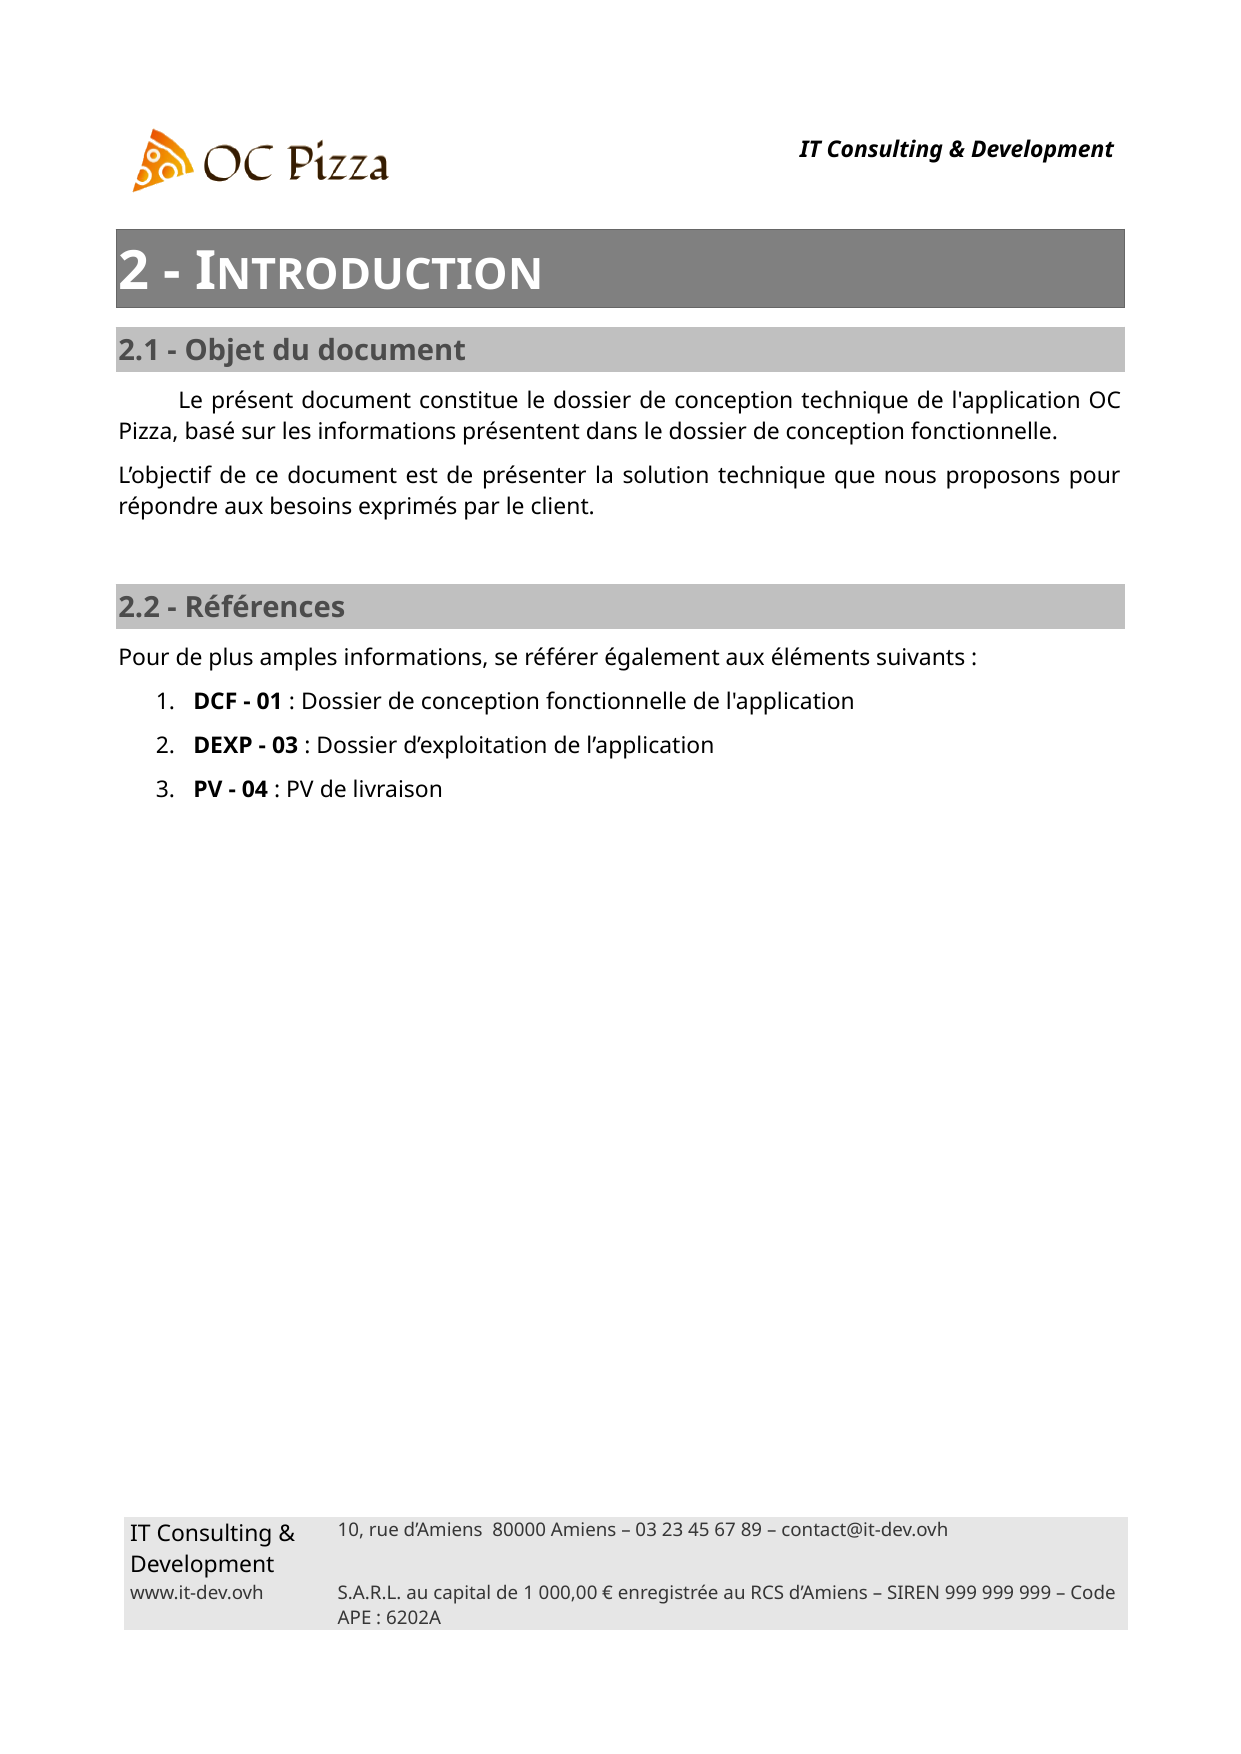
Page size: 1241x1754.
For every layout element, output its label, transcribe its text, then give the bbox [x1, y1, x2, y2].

text Le présent document constitue le dossier de conception technique de l'application OC Pizza, basé sur les informations présentent dans le dossier de conception fonctionnelle. [118, 384, 1122, 446]
list PV - 04 : PV de livraison [156, 773, 1122, 804]
text L’objectif de ce document est de présenter la solution technique que nous proposons pour répondre aux besoins exprimés par le client. [118, 459, 1122, 521]
subtitle Objet du document [117, 328, 1124, 371]
list DEXP - 03 : Dossier d’exploitation de l’application [156, 729, 1122, 760]
picture [123, 123, 395, 199]
text Pour de plus amples informations, se référer également aux éléments suivants : [118, 641, 1122, 673]
subtitle Références [117, 585, 1124, 628]
list DCF - 01 : Dossier de conception fonctionnelle de l'application [156, 685, 1122, 716]
subtitle Introduction [117, 230, 1124, 307]
